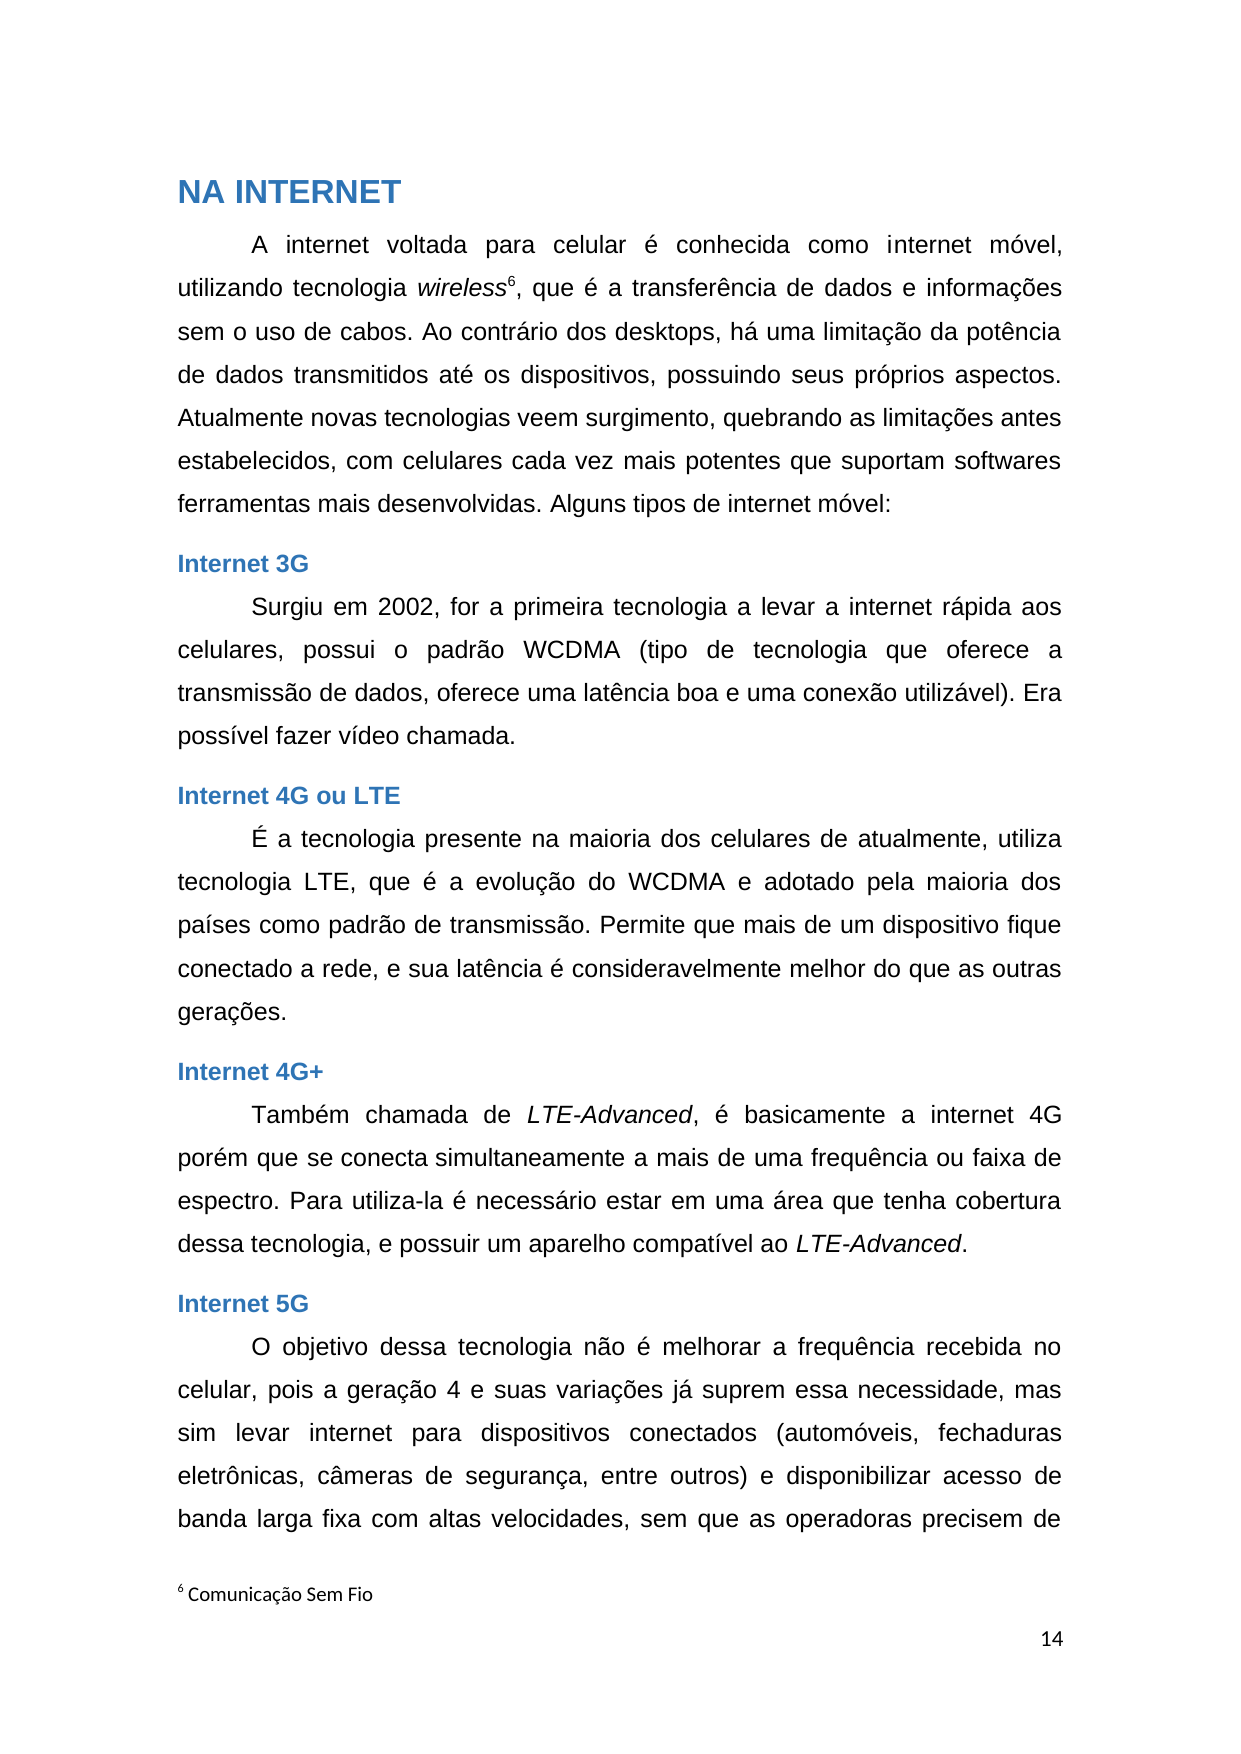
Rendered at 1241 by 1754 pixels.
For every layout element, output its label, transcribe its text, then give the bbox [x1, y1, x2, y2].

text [177, 1332, 1063, 1533]
text É a tecnologia presente na maioria dos celulares de atualmente, utiliza tecnologia LTE, que é a evolução do WCDMA e adotado pela maioria dos países como padrão de transmissão. Permite que mais de um dispositivo fique conectado a rede, e sua latência é consideravelmente melhor do que as outras gerações. [177, 824, 1063, 1025]
subtitle Internet 5G [177, 1289, 1063, 1317]
text A internet voltada para celular é conhecida como internet móvel, utilizando tecnologia wireless, que é a transferência de dados e informações sem o uso de cabos. Ao contrário dos desktops, há uma limitação da potência de dados transmitidos até os dispositivos, possuindo seus próprios aspectos. Atualmente novas tecnologias veem surgimento, quebrando as limitações antes estabelecidos, com celulares cada vez mais potentes que suportam softwares ferramentas mais desenvolvidas. Alguns tipos de internet móvel: [177, 230, 1063, 518]
subtitle NA INTERNET [177, 173, 1063, 211]
text Também chamada de LTE-Advanced, é basicamente a internet 4G porém que se conecta simultaneamente a mais de uma frequência ou faixa de espectro. Para utiliza-la é necessário estar em uma área que tenha cobertura dessa tecnologia, e possuir um aparelho compatível ao LTE-Advanced. [177, 1099, 1063, 1258]
subtitle Internet 4G ou LTE [177, 781, 1063, 810]
subtitle Internet 3G [177, 549, 1063, 577]
subtitle Internet 4G+ [177, 1056, 1063, 1085]
text Surgiu em 2002, for a primeira tecnologia a levar a internet rápida aos celulares, possui o padrão WCDMA (tipo de tecnologia que oferece a transmissão de dados, oferece uma latência boa e uma conexão utilizável). Era possível fazer vídeo chamada. [177, 592, 1063, 750]
